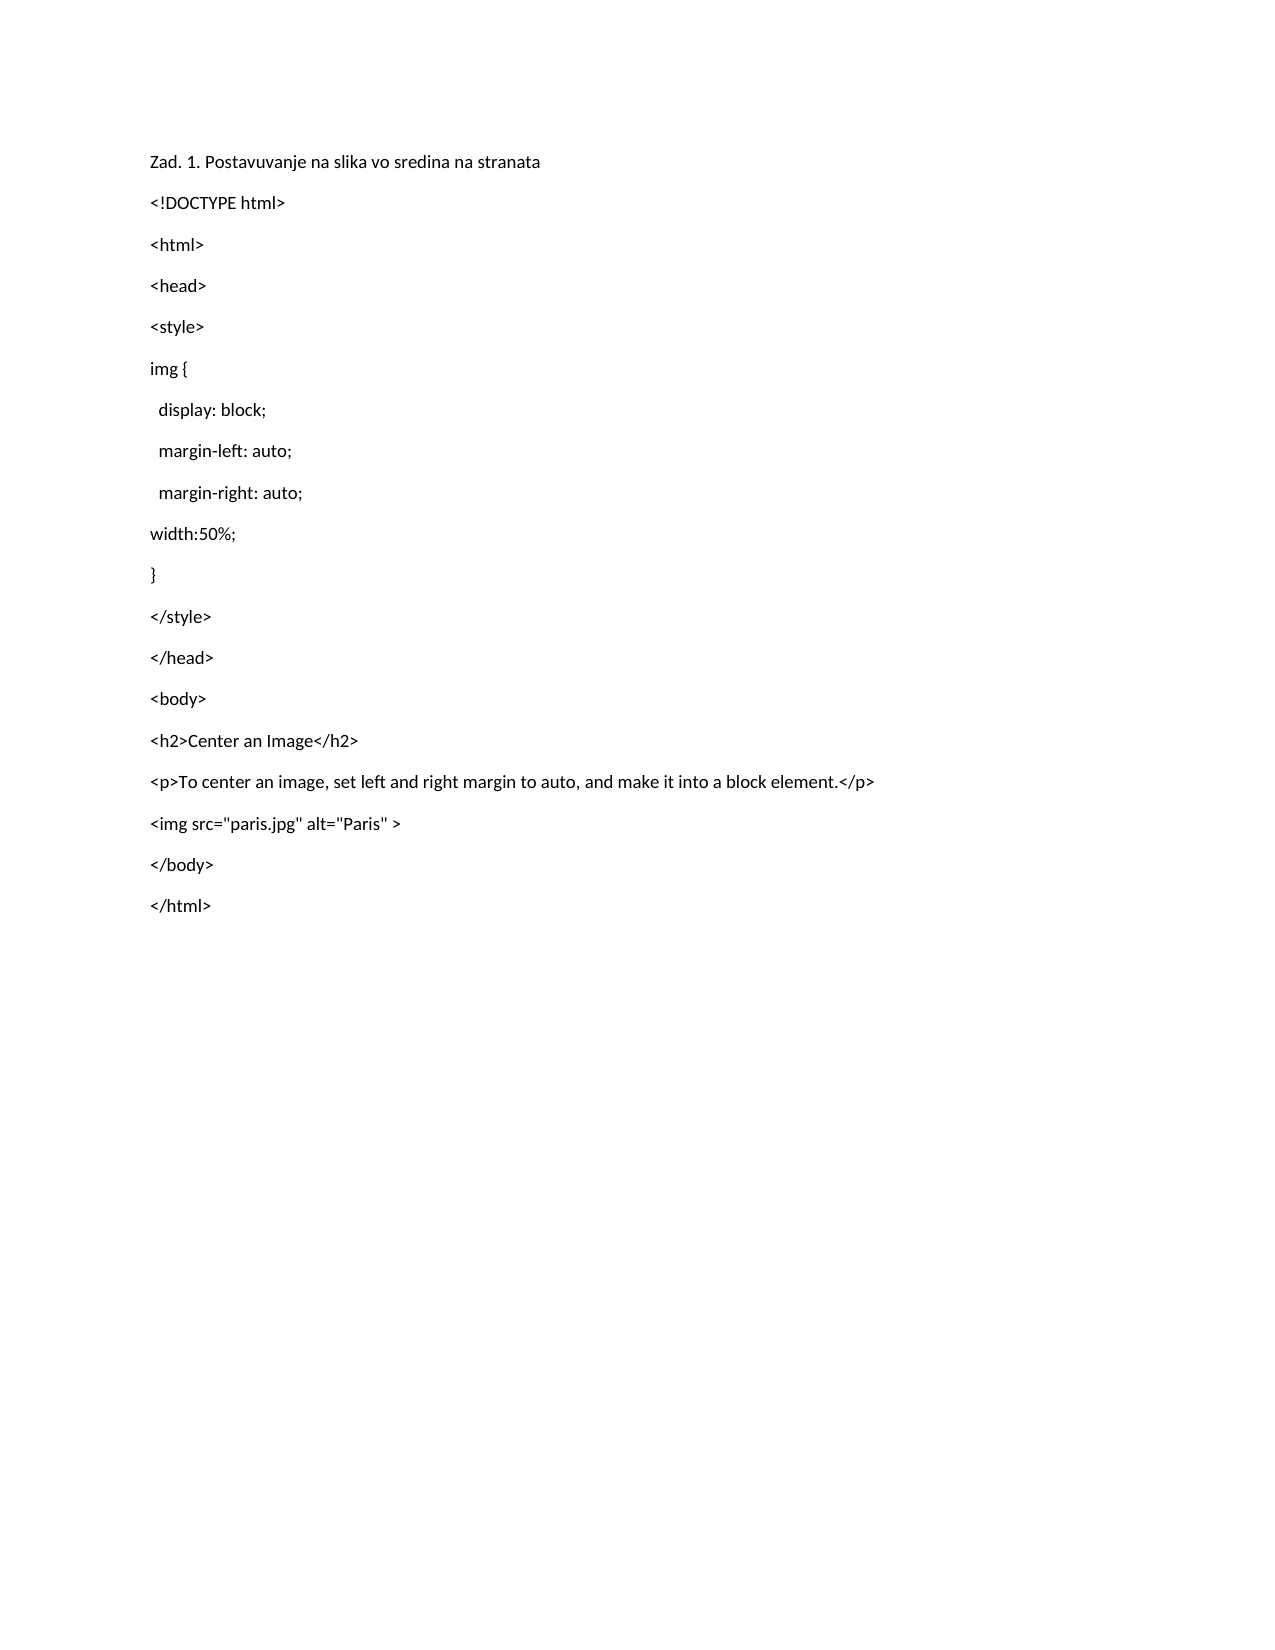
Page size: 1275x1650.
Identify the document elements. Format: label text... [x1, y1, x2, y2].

text <img src="paris.jpg" alt="Paris" > [150, 812, 1125, 834]
text margin-right: auto; [150, 481, 1125, 504]
text img { [150, 357, 1125, 380]
text width:50%; [150, 522, 1125, 545]
text </html> [150, 894, 1125, 917]
text <style> [150, 315, 1125, 338]
text <head> [150, 274, 1125, 297]
text <h2>Center an Image</h2> [150, 729, 1125, 752]
text </head> [150, 646, 1125, 669]
text </style> [150, 605, 1125, 628]
text <p>To center an image, set left and right margin to auto, and make it into a block element.</p> [150, 770, 1125, 793]
text </body> [150, 853, 1125, 876]
text <html> [150, 233, 1125, 256]
text } [150, 563, 1125, 586]
text <!DOCTYPE html> [150, 191, 1125, 214]
text display: block; [150, 398, 1125, 421]
text Zad. 1. Postavuvanje na slika vo sredina na stranata [150, 150, 1125, 173]
text margin-left: auto; [150, 439, 1125, 462]
text <body> [150, 688, 1125, 711]
